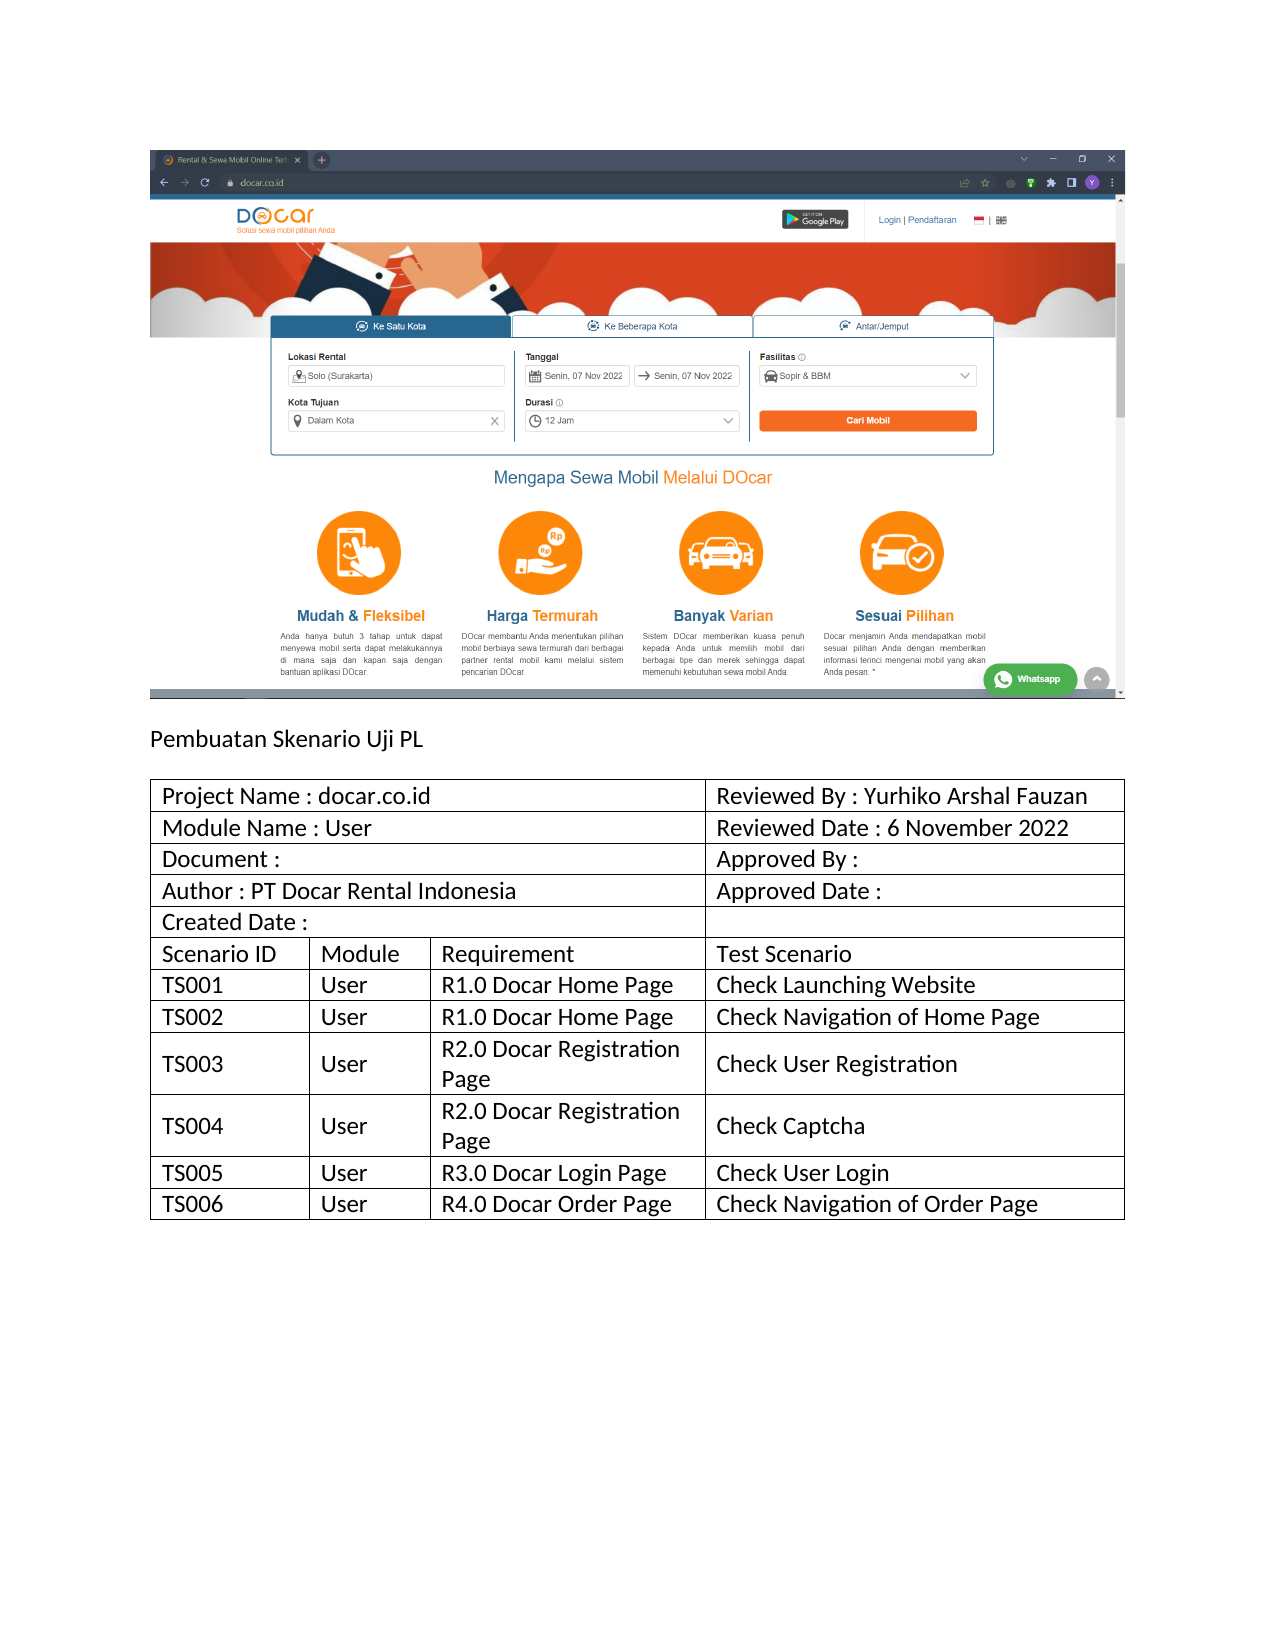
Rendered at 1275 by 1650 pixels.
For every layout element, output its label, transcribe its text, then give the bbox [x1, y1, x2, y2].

text Pembuatan Skenario Uji PL [150, 723, 1125, 754]
table_header Reviewed By : Yurhiko Arshal Fauzan [706, 780, 1124, 811]
table_cell TS003 [151, 1033, 309, 1094]
table_cell Author : PT Docar Rental Indonesia [151, 875, 705, 906]
table_cell Approved By : [706, 844, 1124, 874]
table_cell User [310, 1189, 430, 1219]
picture [150, 150, 1125, 699]
table_cell R2.0 Docar Registration Page [431, 1095, 705, 1156]
table_cell Check Captcha [706, 1095, 1124, 1156]
table_cell Module [310, 938, 430, 969]
table_cell [706, 907, 1124, 937]
table_cell TS005 [151, 1157, 309, 1187]
table_cell Check Launching Website [706, 970, 1124, 1000]
table_header Project Name : docar.co.id [151, 780, 705, 811]
table_cell TS006 [151, 1189, 309, 1219]
table_cell R1.0 Docar Home Page [431, 970, 705, 1000]
table_cell R1.0 Docar Home Page [431, 1001, 705, 1032]
table_cell Document : [151, 844, 705, 874]
table_cell Module Name : User [151, 812, 705, 842]
table_cell Created Date : [151, 907, 705, 937]
table_cell TS004 [151, 1095, 309, 1156]
table_cell Check Navigation of Home Page [706, 1001, 1124, 1032]
table_cell Reviewed Date : 6 November 2022 [706, 812, 1124, 842]
table_cell R3.0 Docar Login Page [431, 1157, 705, 1187]
table_cell TS002 [151, 1001, 309, 1032]
table_cell R4.0 Docar Order Page [431, 1189, 705, 1219]
table_cell Requirement [431, 938, 705, 969]
table_cell Scenario ID [151, 938, 309, 969]
table_cell Approved Date : [706, 875, 1124, 906]
table_cell User [310, 970, 430, 1000]
table_cell User [310, 1001, 430, 1032]
table_cell TS001 [151, 970, 309, 1000]
table_cell Test Scenario [706, 938, 1124, 969]
table_cell Check User Registration [706, 1033, 1124, 1094]
table_cell User [310, 1157, 430, 1187]
table_cell User [310, 1033, 430, 1094]
table_cell User [310, 1095, 430, 1156]
table_cell Check User Login [706, 1157, 1124, 1187]
table_cell R2.0 Docar Registration Page [431, 1033, 705, 1094]
table_cell Check Navigation of Order Page [706, 1189, 1124, 1219]
